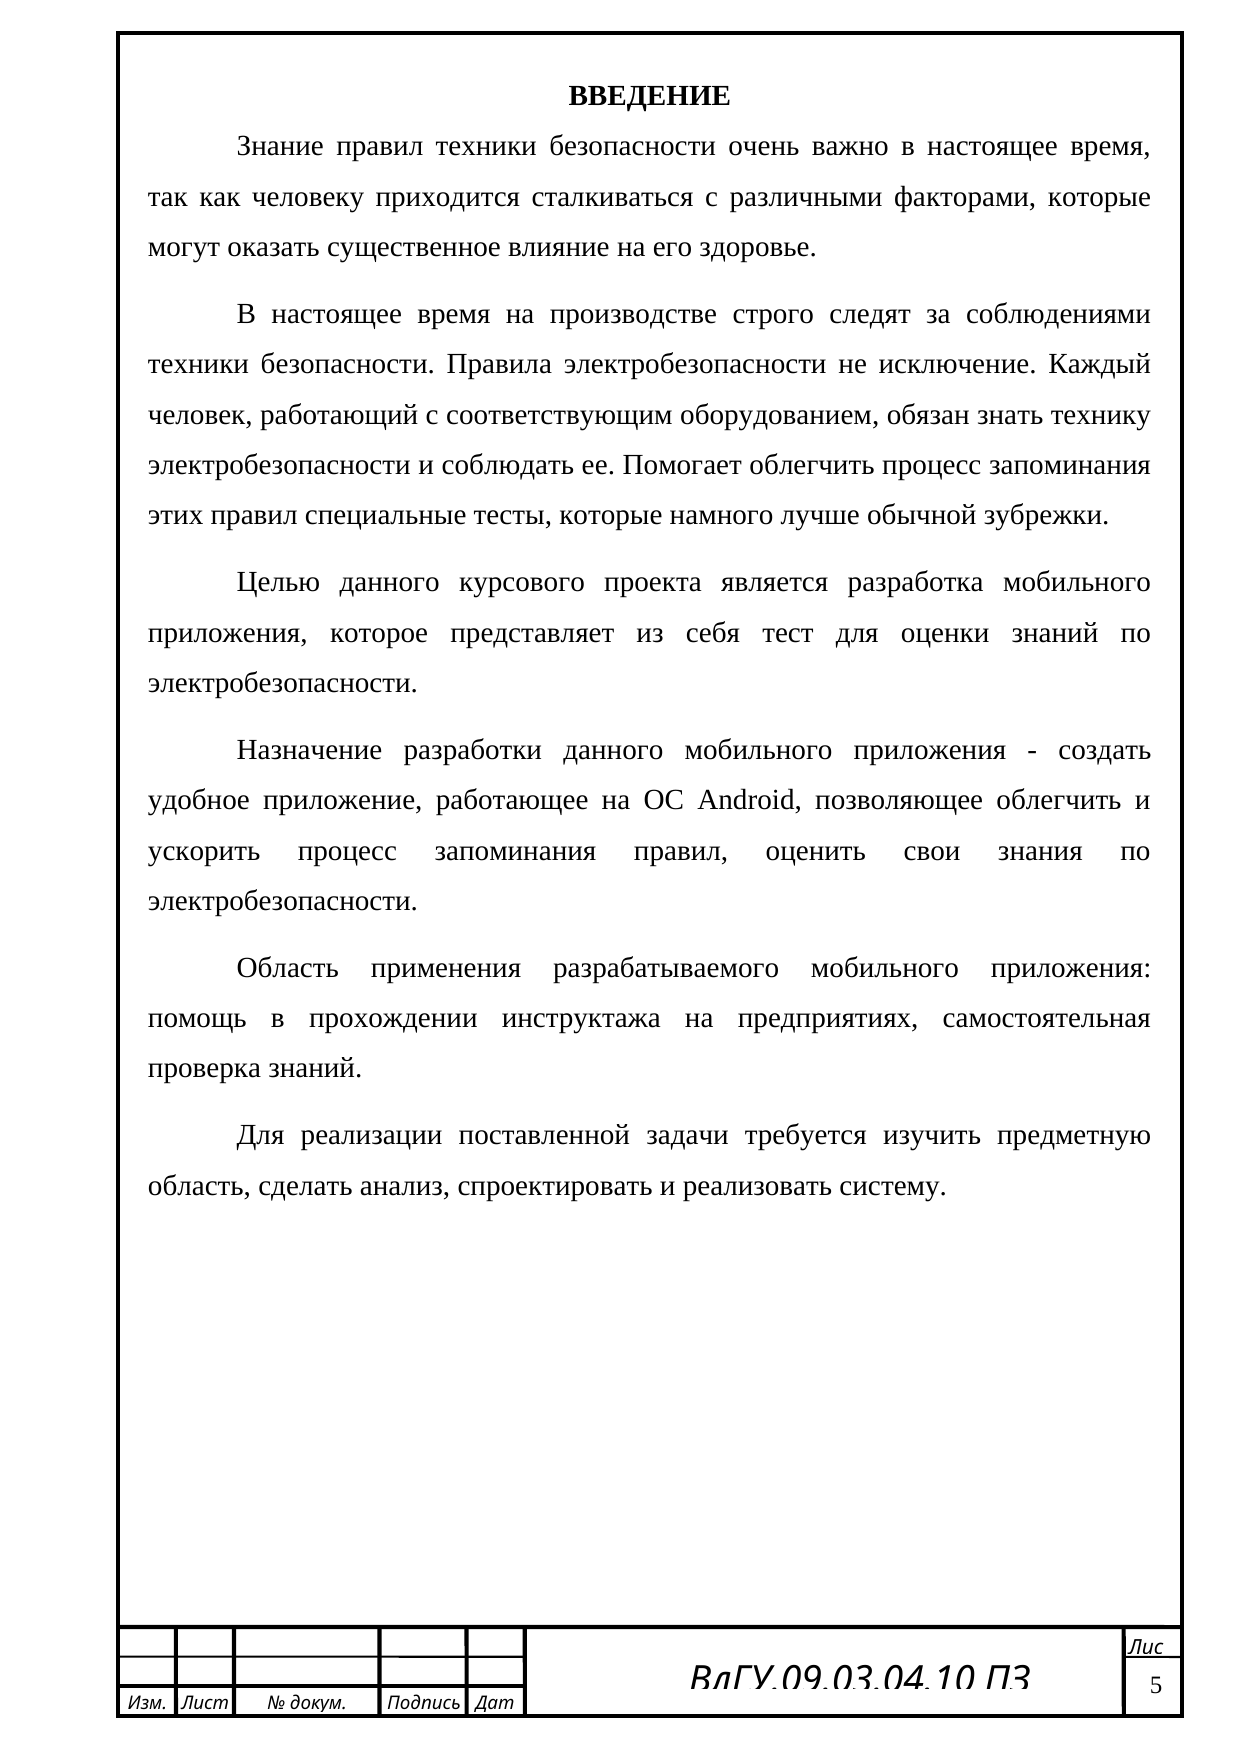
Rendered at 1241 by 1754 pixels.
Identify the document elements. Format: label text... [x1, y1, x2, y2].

text Знание правил техники безопасности очень важно в настоящее время, так как человеку приходится сталкиваться с различными факторами, которые могут оказать существенное влияние на его здоровье. [148, 128, 1152, 263]
text Область применения разрабатываемого мобильного приложения: помощь в прохождении инструктажа на предприятиях, самостоятельная проверка знаний. [148, 950, 1152, 1084]
text Назначение разработки данного мобильного приложения - создать удобное приложение, работающее на ОС Android, позволяющее облегчить и ускорить процесс запоминания правил, оценить свои знания по электробезопасности. [148, 732, 1152, 916]
text ВВЕДЕНИЕ [148, 78, 1152, 112]
text Для реализации поставленной задачи требуется изучить предметную область, сделать анализ, спроектировать и реализовать систему. [148, 1117, 1152, 1201]
text Целью данного курсового проекта является разработка мобильного приложения, которое представляет из себя тест для оценки знаний по электробезопасности. [148, 564, 1152, 698]
text В настоящее время на производстве строго следят за соблюдениями техники безопасности. Правила электробезопасности не исключение. Каждый человек, работающий с соответствующим оборудованием, обязан знать технику электробезопасности и соблюдать ее. Помогает облегчить процесс запоминания этих правил специальные тесты, которые намного лучше обычной зубрежки. [148, 296, 1152, 531]
